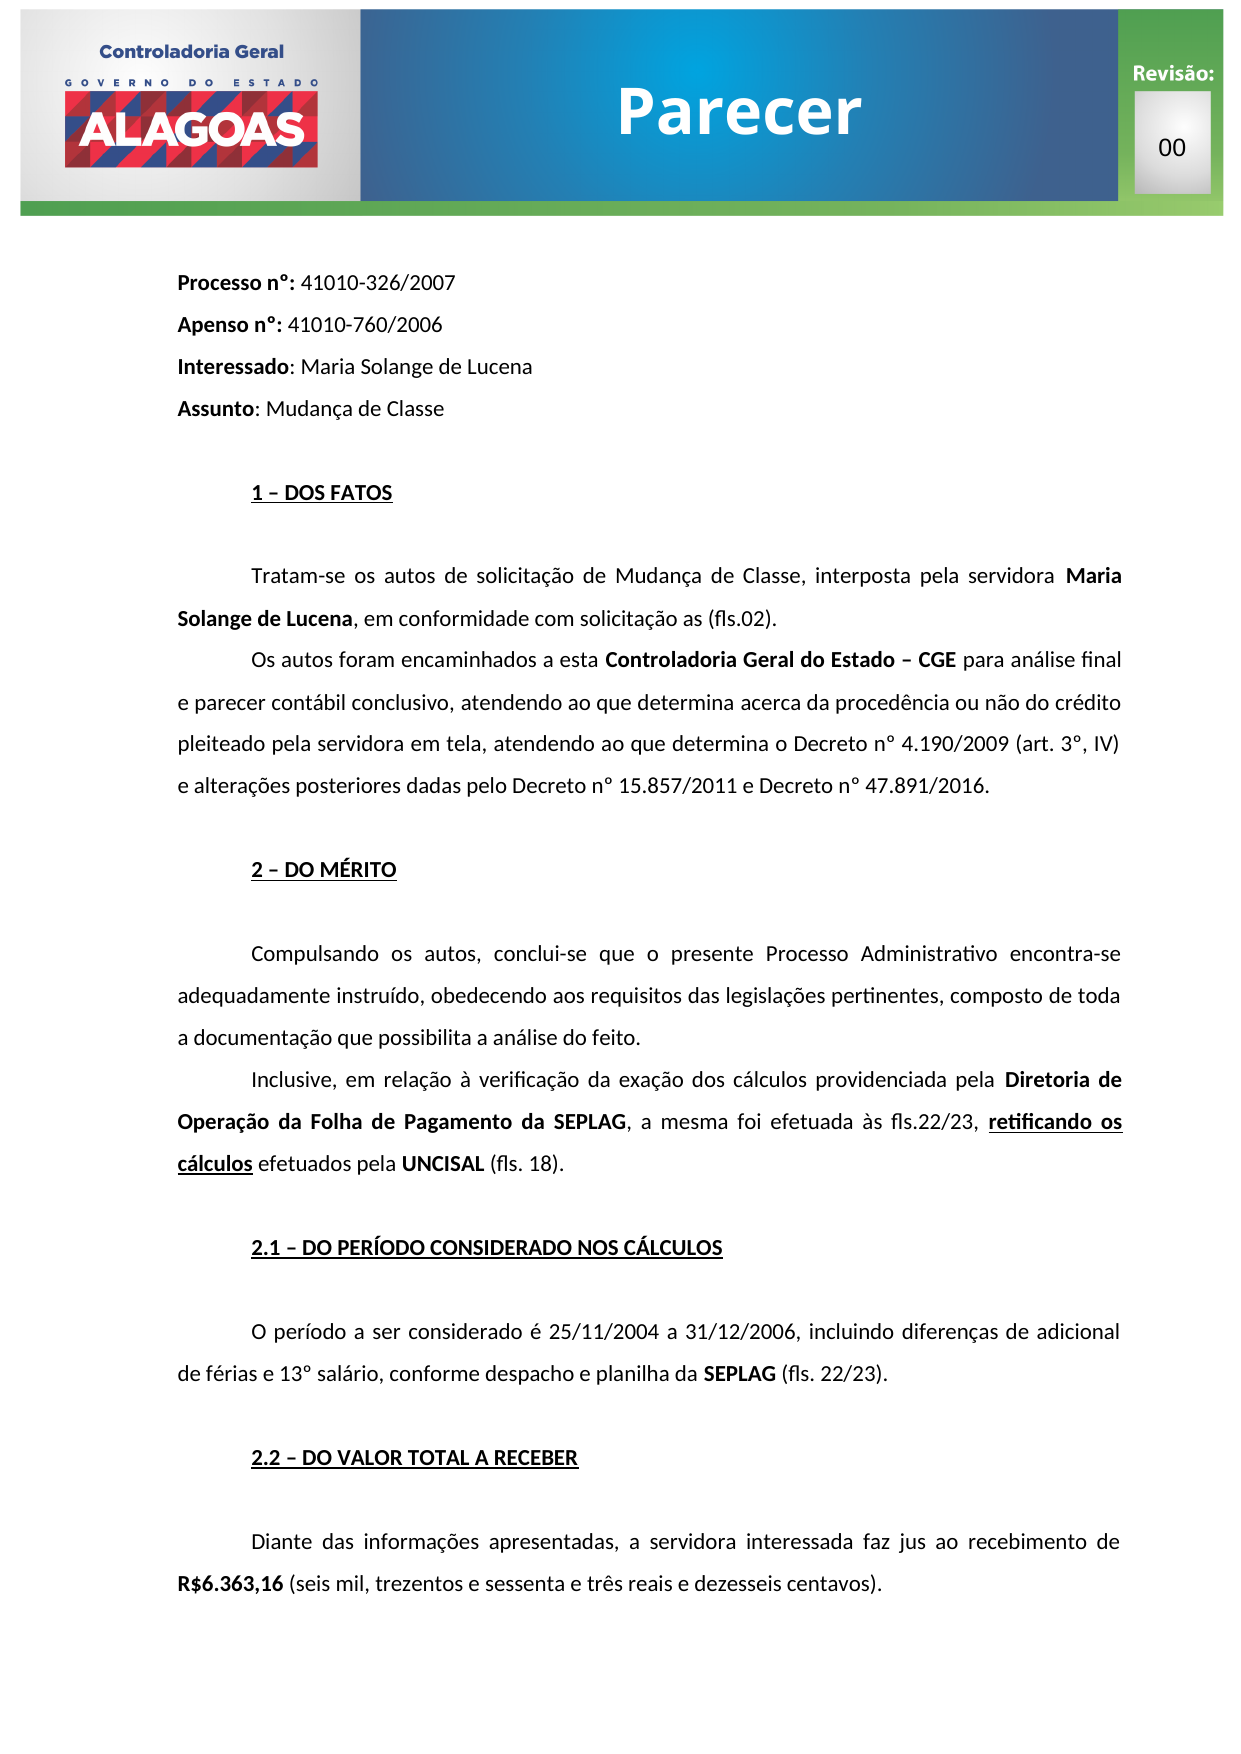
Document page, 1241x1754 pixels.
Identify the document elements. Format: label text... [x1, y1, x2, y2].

text Interessado: Maria Solange de Lucena [177, 352, 1122, 380]
text Assunto: Mudança de Classe [177, 394, 1122, 422]
text Diante das informações apresentadas, a servidora interessada faz jus ao recebimento de R$6.363,16 (seis mil, trezentos e sessenta e três reais e dezesseis centavos). [177, 1527, 1122, 1597]
text O período a ser considerado é 25/11/2004 a 31/12/2006, incluindo diferenças de adicional de férias e 13º salário, conforme despacho e planilha da SEPLAG (fls. 22/23). [177, 1317, 1122, 1387]
text Os autos foram encaminhados a esta Controladoria Geral do Estado – CGE para análise final e parecer contábil conclusivo, atendendo ao que determina acerca da procedência ou não do crédito pleiteado pela servidora em tela, atendendo ao que determina o Decreto nº 4.190/2009 (art. 3º, IV) e alterações posteriores dadas pelo Decreto nº 15.857/2011 e Decreto nº 47.891/2016. [177, 646, 1122, 799]
text Inclusive, em relação à verificação da exação dos cálculos providenciada pela Diretoria de Operação da Folha de Pagamento da SEPLAG, a mesma foi efetuada às fls.22/23, retificando os cálculos efetuados pela UNCISAL (fls. 18). [177, 1065, 1122, 1177]
text 2 – DO MÉRITO [177, 856, 1122, 883]
picture [20, 9, 1224, 216]
text Apenso nº: 41010-760/2006 [177, 310, 1122, 338]
text Tratam-se os autos de solicitação de Mudança de Classe, interposta pela servidora Maria Solange de Lucena, em conformidade com solicitação as (fls.02). [177, 562, 1122, 632]
text Processo nº: 41010-326/2007 [177, 268, 1122, 296]
text Compulsando os autos, conclui-se que o presente Processo Administrativo encontra-se adequadamente instruído, obedecendo aos requisitos das legislações pertinentes, composto de toda a documentação que possibilita a análise do feito. [177, 939, 1122, 1051]
text 2.1 – DO PERÍODO CONSIDERADO NOS CÁLCULOS [177, 1233, 1122, 1261]
text 2.2 – DO VALOR TOTAL A RECEBER [177, 1443, 1122, 1471]
text 1 – DOS FATOS [177, 478, 1122, 506]
